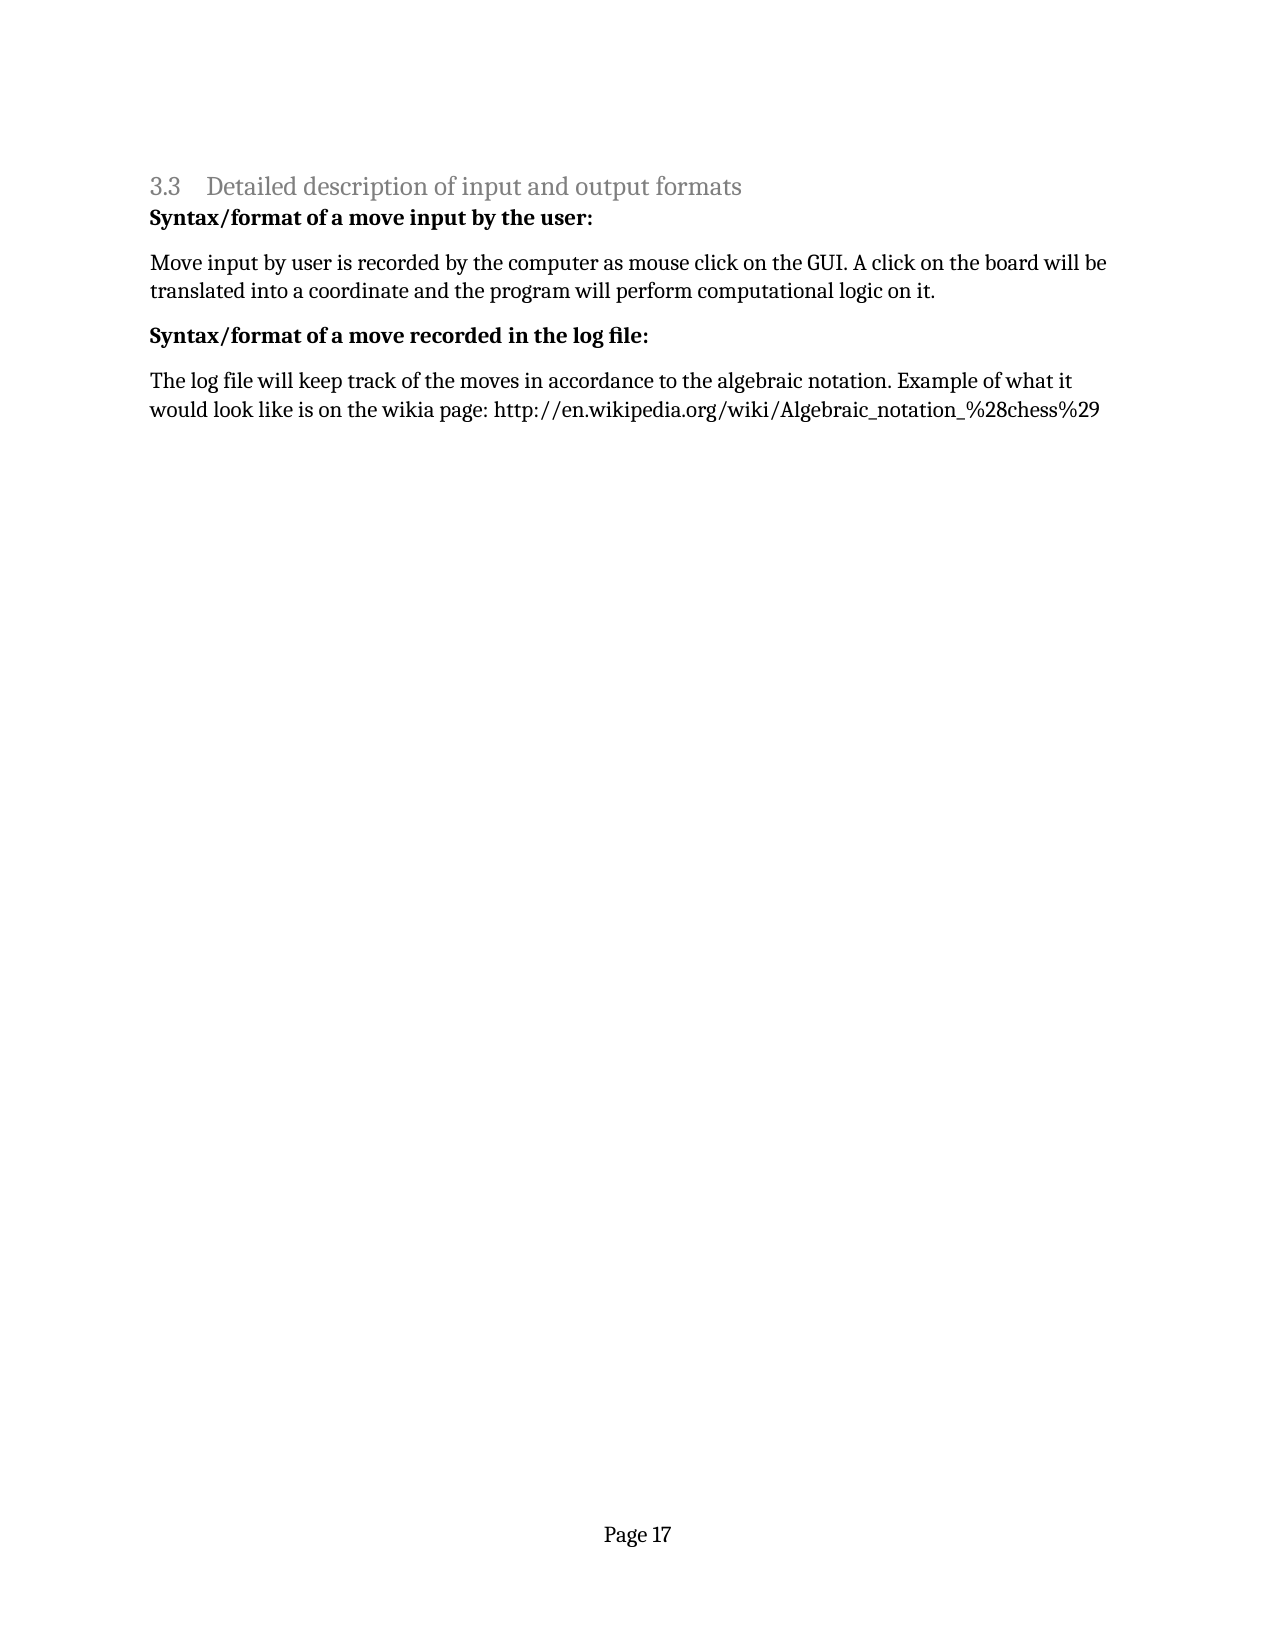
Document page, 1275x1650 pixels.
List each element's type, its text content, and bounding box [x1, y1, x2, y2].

text Syntax/format of a move input by the user: [150, 204, 1125, 231]
text The log file will keep track of the moves in accordance to the algebraic notation. Example of what it would look like is on the wikia page: http://en.wikipedia.org/wiki/Algebraic_notation_%28chess%29 [150, 368, 1125, 423]
text Move input by user is recorded by the computer as mouse click on the GUI. A click on the board will be translated into a coordinate and the program will perform computational logic on it. [150, 249, 1125, 304]
text Syntax/format of a move recorded in the log ﬁle: [150, 323, 1125, 349]
subtitle 3.3 Detailed description of input and output formats [150, 171, 1125, 202]
